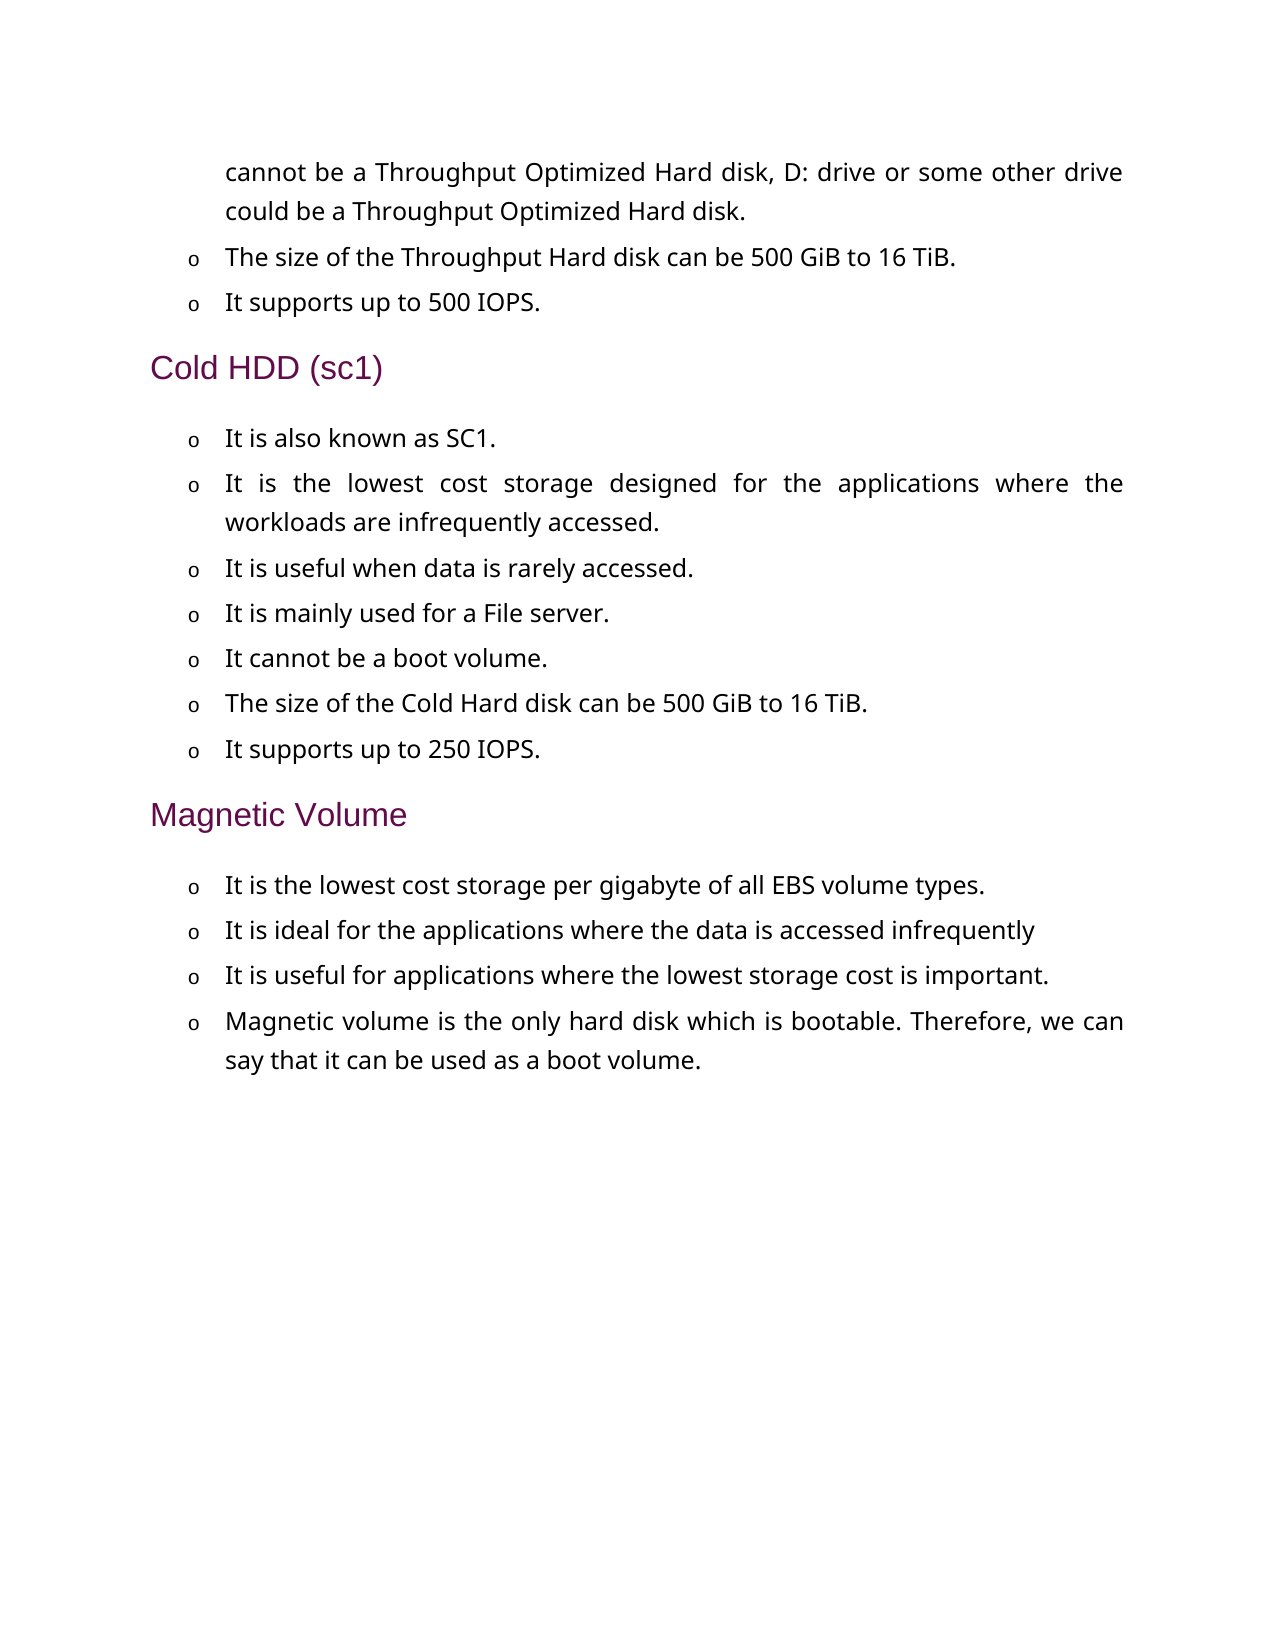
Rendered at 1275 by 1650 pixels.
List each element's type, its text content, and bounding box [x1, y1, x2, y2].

list Magnetic volume is the only hard disk which is bootable. Therefore, we can say that it can be used as a boot volume. [187, 998, 1125, 1076]
list It supports up to 500 IOPS. [187, 280, 1125, 319]
text Cold HDD (sc1) [150, 348, 1125, 386]
list It is also known as SC1. [187, 416, 1125, 454]
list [187, 150, 1125, 228]
list It is ideal for the applications where the data is accessed infrequently [187, 908, 1125, 947]
list The size of the Cold Hard disk can be 500 GiB to 16 TiB. [187, 681, 1125, 720]
list It is useful when data is rarely accessed. [187, 545, 1125, 584]
text Magnetic Volume [150, 795, 1125, 833]
list It is mainly used for a File server. [187, 591, 1125, 629]
list It is the lowest cost storage designed for the applications where the workloads are infrequently accessed. [187, 461, 1125, 539]
list The size of the Throughput Hard disk can be 500 GiB to 16 TiB. [187, 234, 1125, 273]
list It is useful for applications where the lowest storage cost is important. [187, 953, 1125, 992]
list It cannot be a boot volume. [187, 636, 1125, 675]
list It supports up to 250 IOPS. [187, 726, 1125, 766]
list It is the lowest cost storage per gigabyte of all EBS volume types. [187, 862, 1125, 901]
